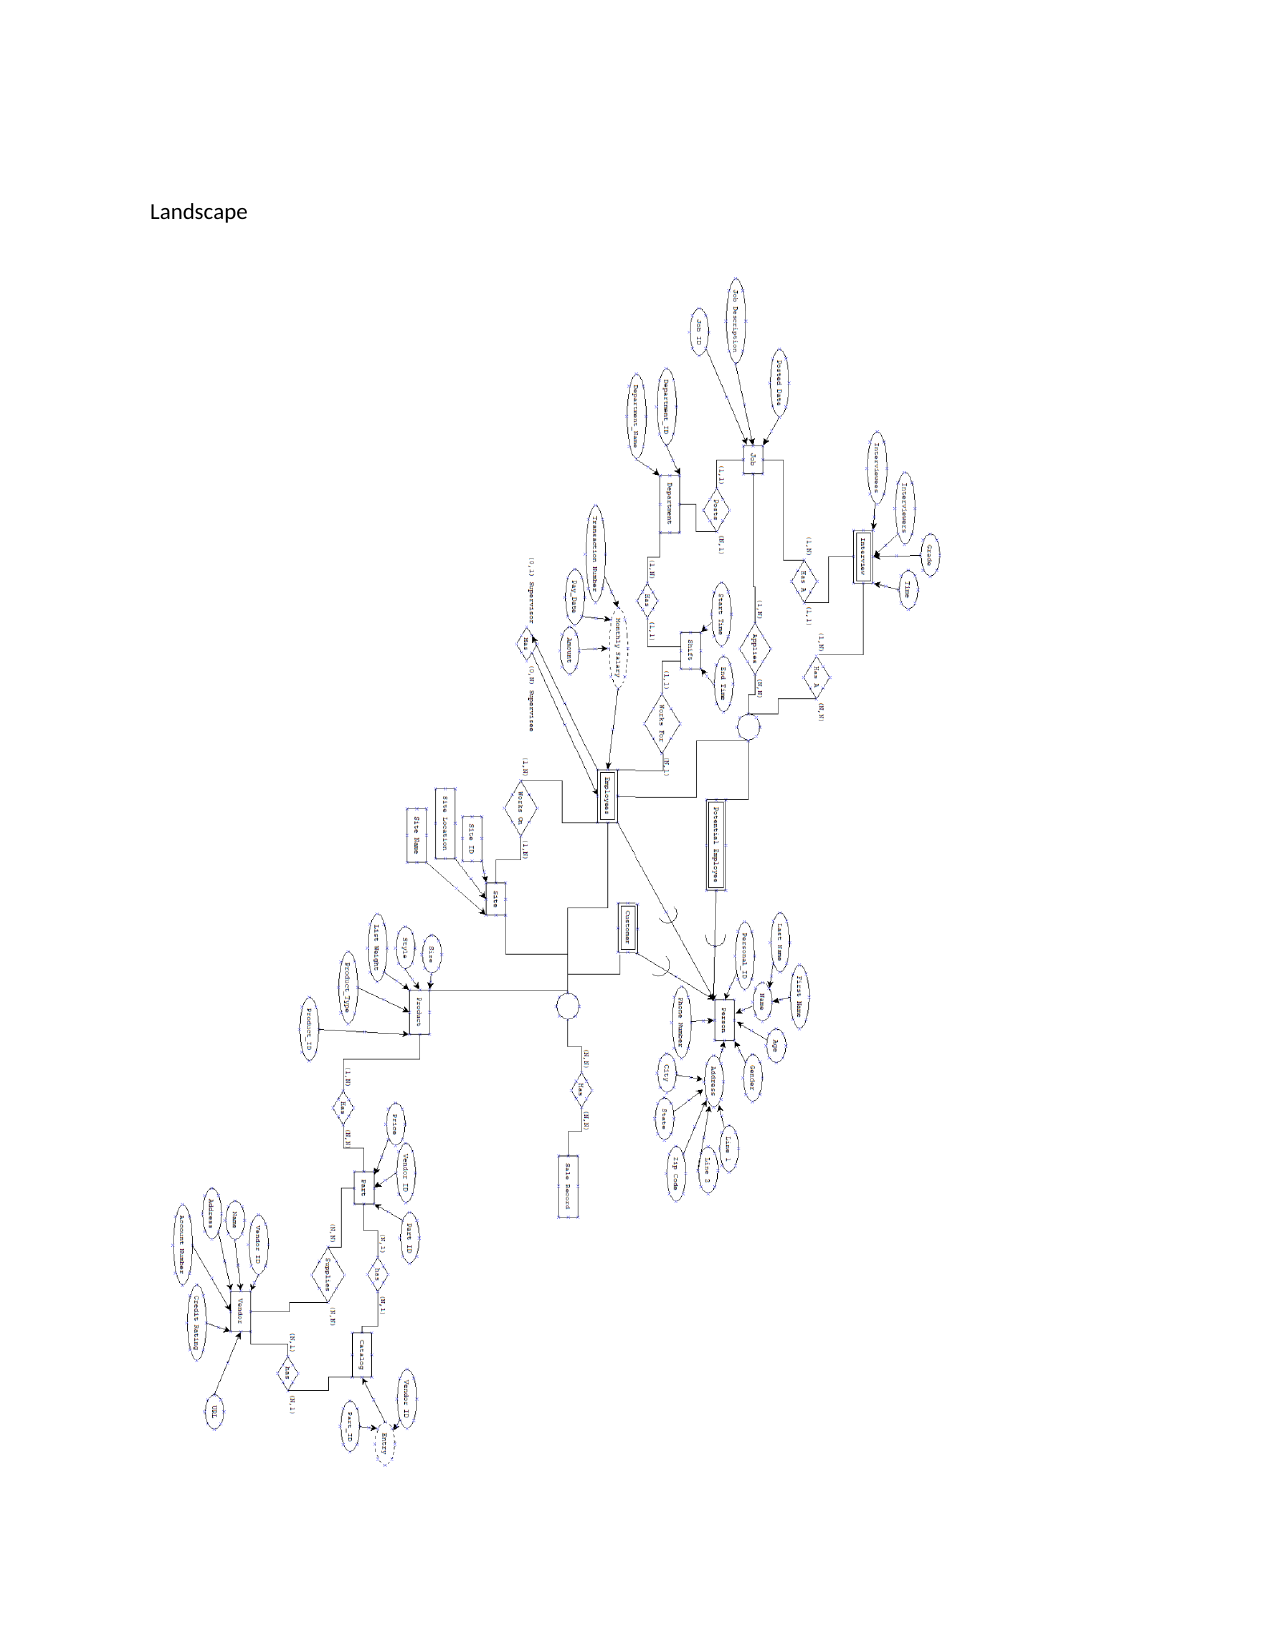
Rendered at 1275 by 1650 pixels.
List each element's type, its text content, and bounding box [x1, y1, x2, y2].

picture [154, 245, 941, 1482]
text Landscape [150, 197, 1125, 225]
